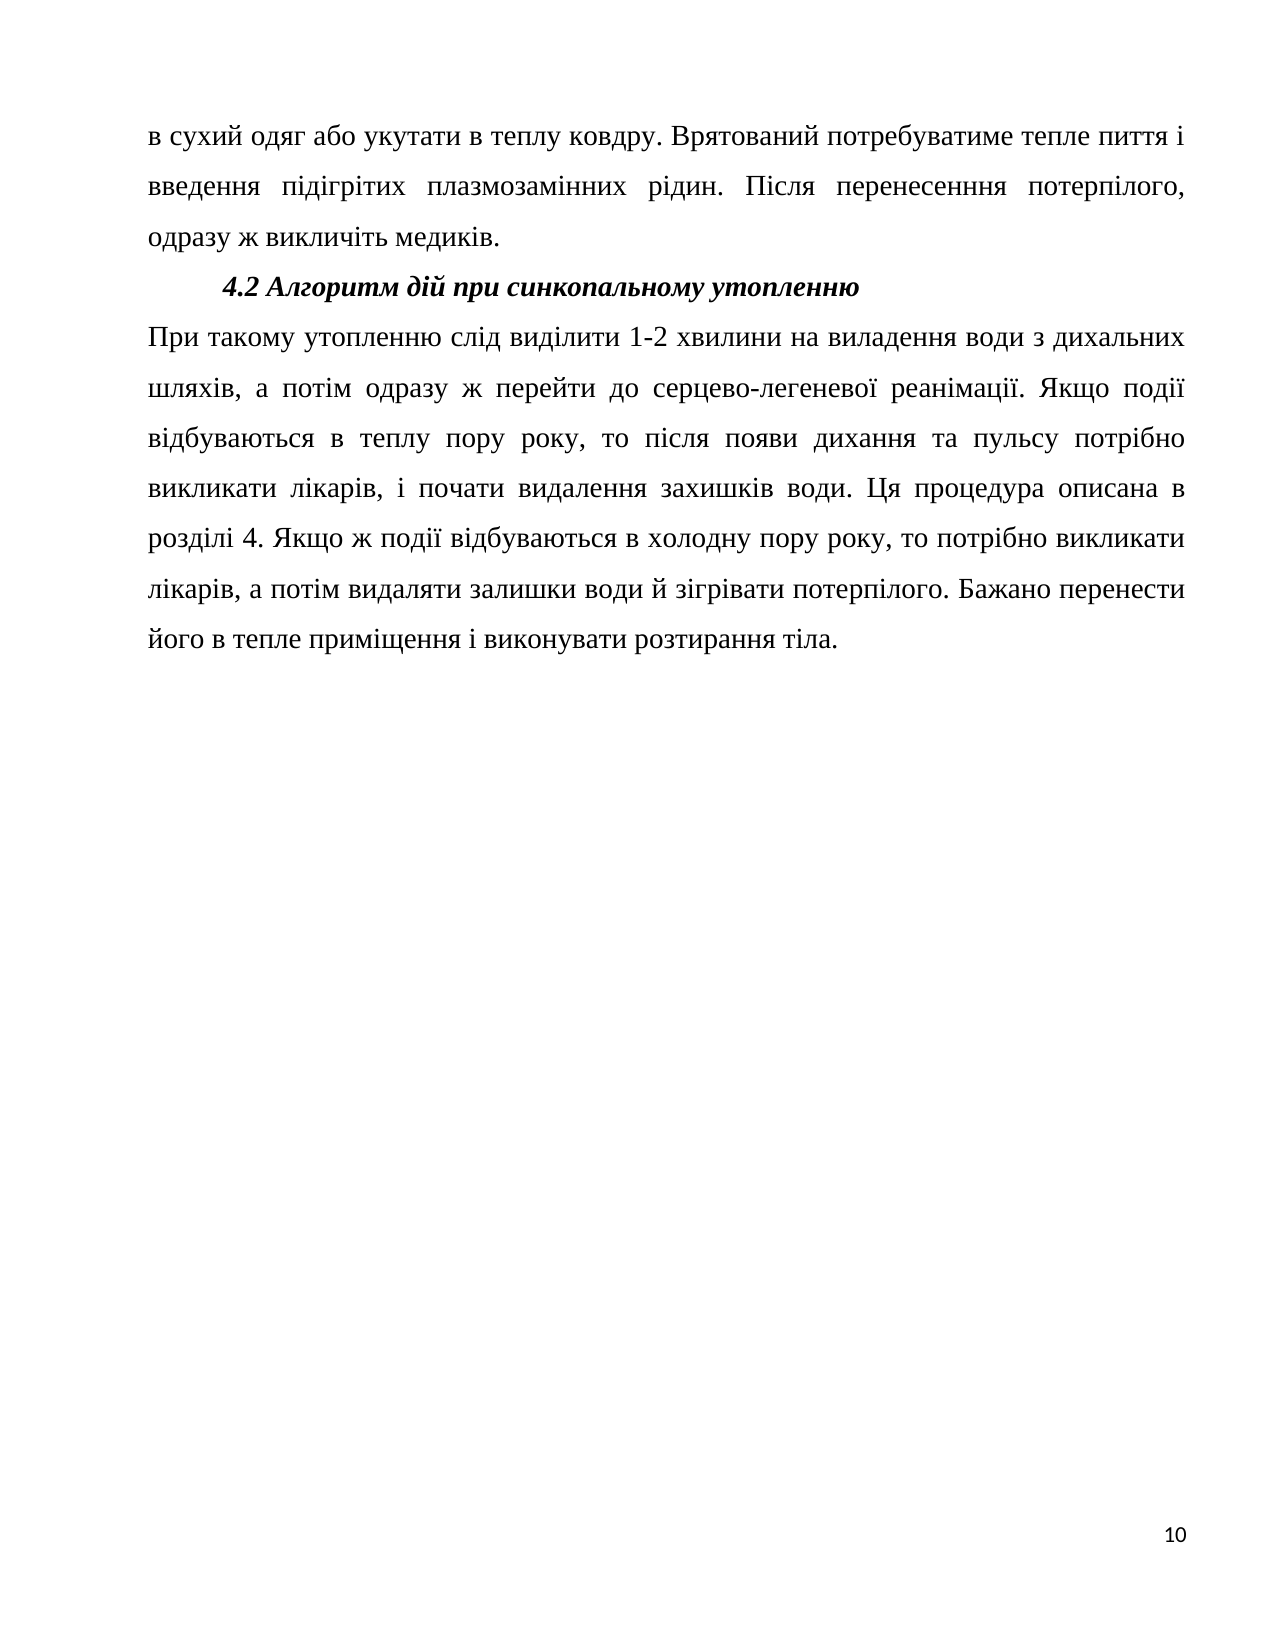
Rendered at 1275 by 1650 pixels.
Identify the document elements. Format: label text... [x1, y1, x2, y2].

list 4.2 Алгоритм дій при синкопальному утопленню [148, 269, 1186, 303]
list При такому утопленню слід виділити 1-2 хвилини на виладення води з дихальних шляхів, а потім одразу ж перейти до серцево-легеневої реанімації. Якщо події відбуваються в теплу пору року, то після появи дихання та пульсу потрібно викликати лікарів, і почати видалення захишків води. Ця процедура описана в розділі 4. Якщо ж події відбуваються в холодну пору року, то потрібно викликати лікарів, а потім видаляти залишки води й зігрівати потерпілого. Бажано перенести його в тепле приміщення і виконувати розтирання тіла. [148, 319, 1186, 655]
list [148, 118, 1186, 252]
